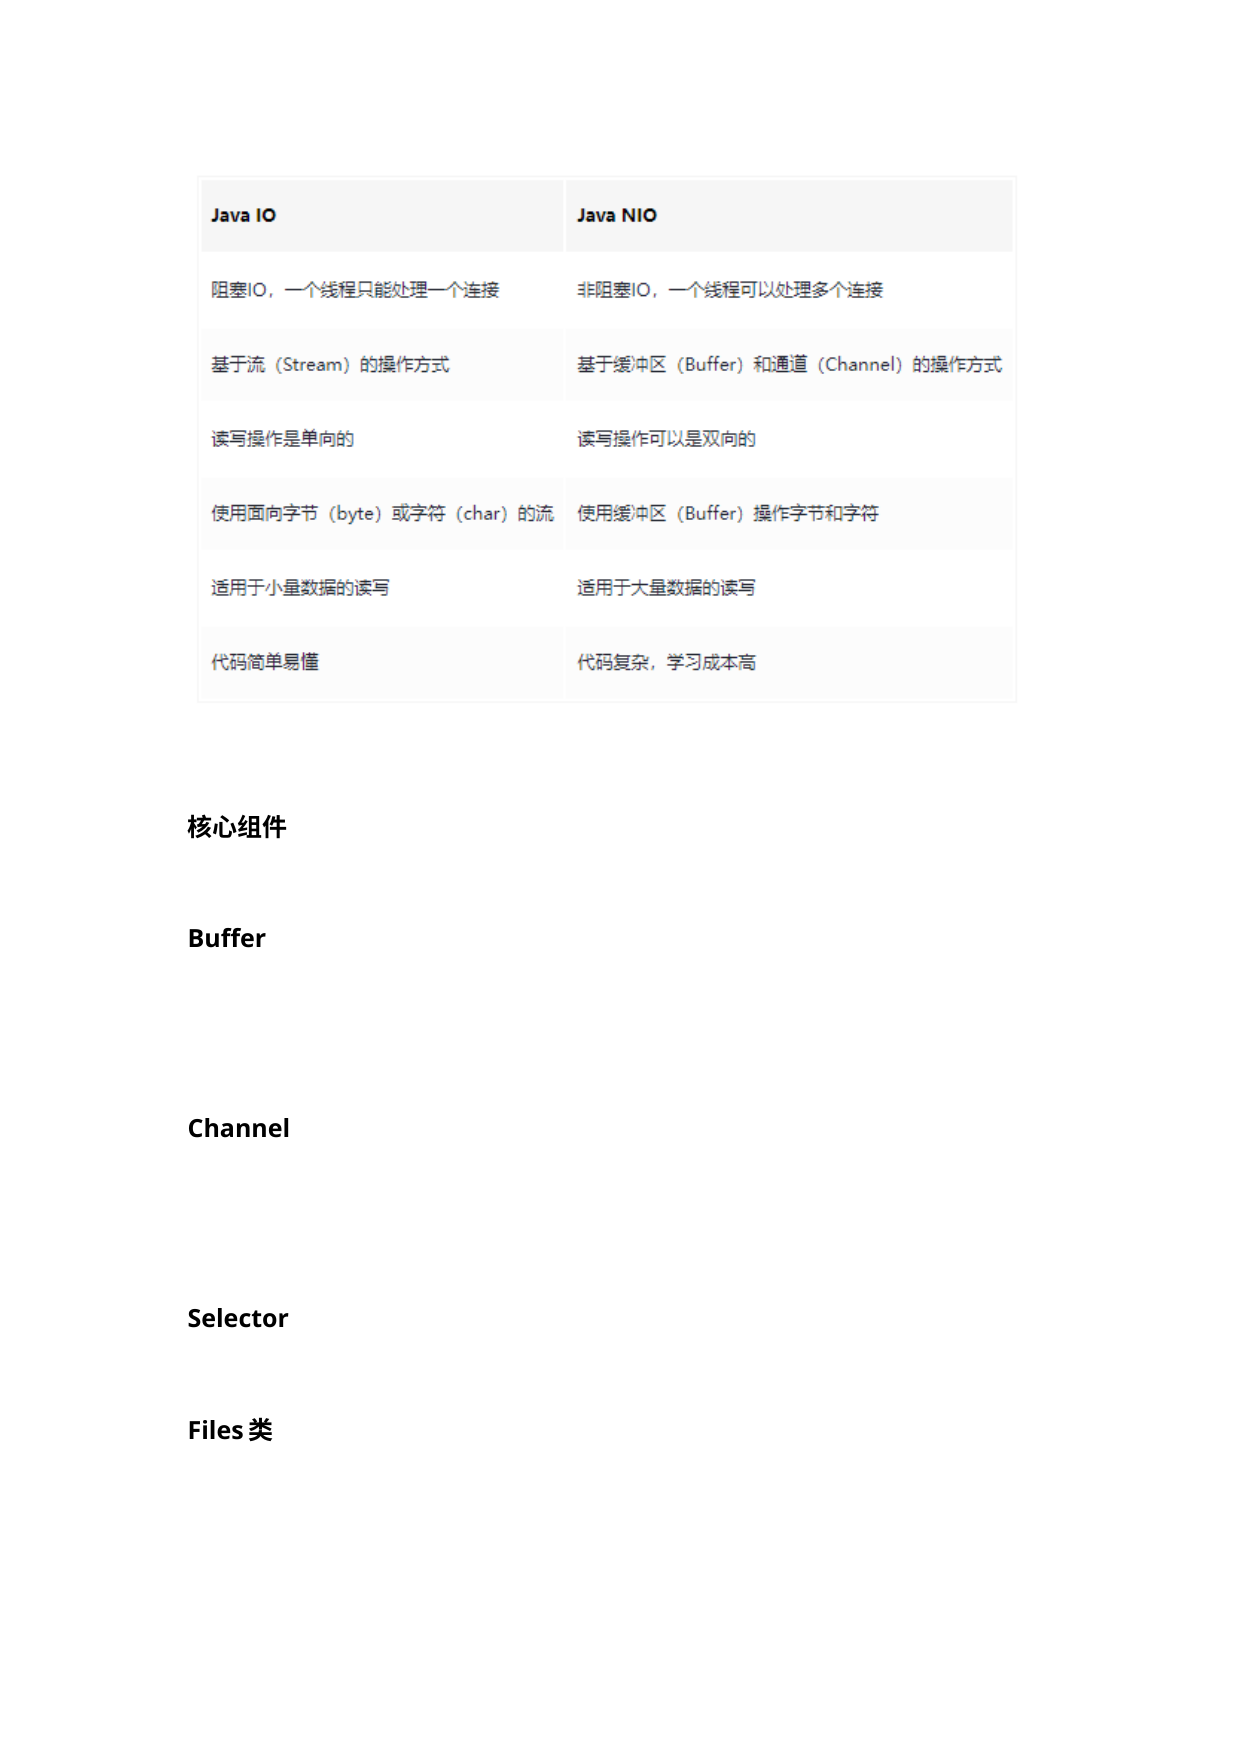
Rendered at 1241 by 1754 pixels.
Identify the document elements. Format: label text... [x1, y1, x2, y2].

picture [187, 162, 1053, 724]
subtitle 核心组件 [187, 793, 1053, 858]
subtitle Files类 [187, 1396, 1053, 1461]
subtitle Channel [187, 1095, 1053, 1160]
subtitle Selector [187, 1285, 1053, 1350]
subtitle Buffer [187, 905, 1053, 970]
